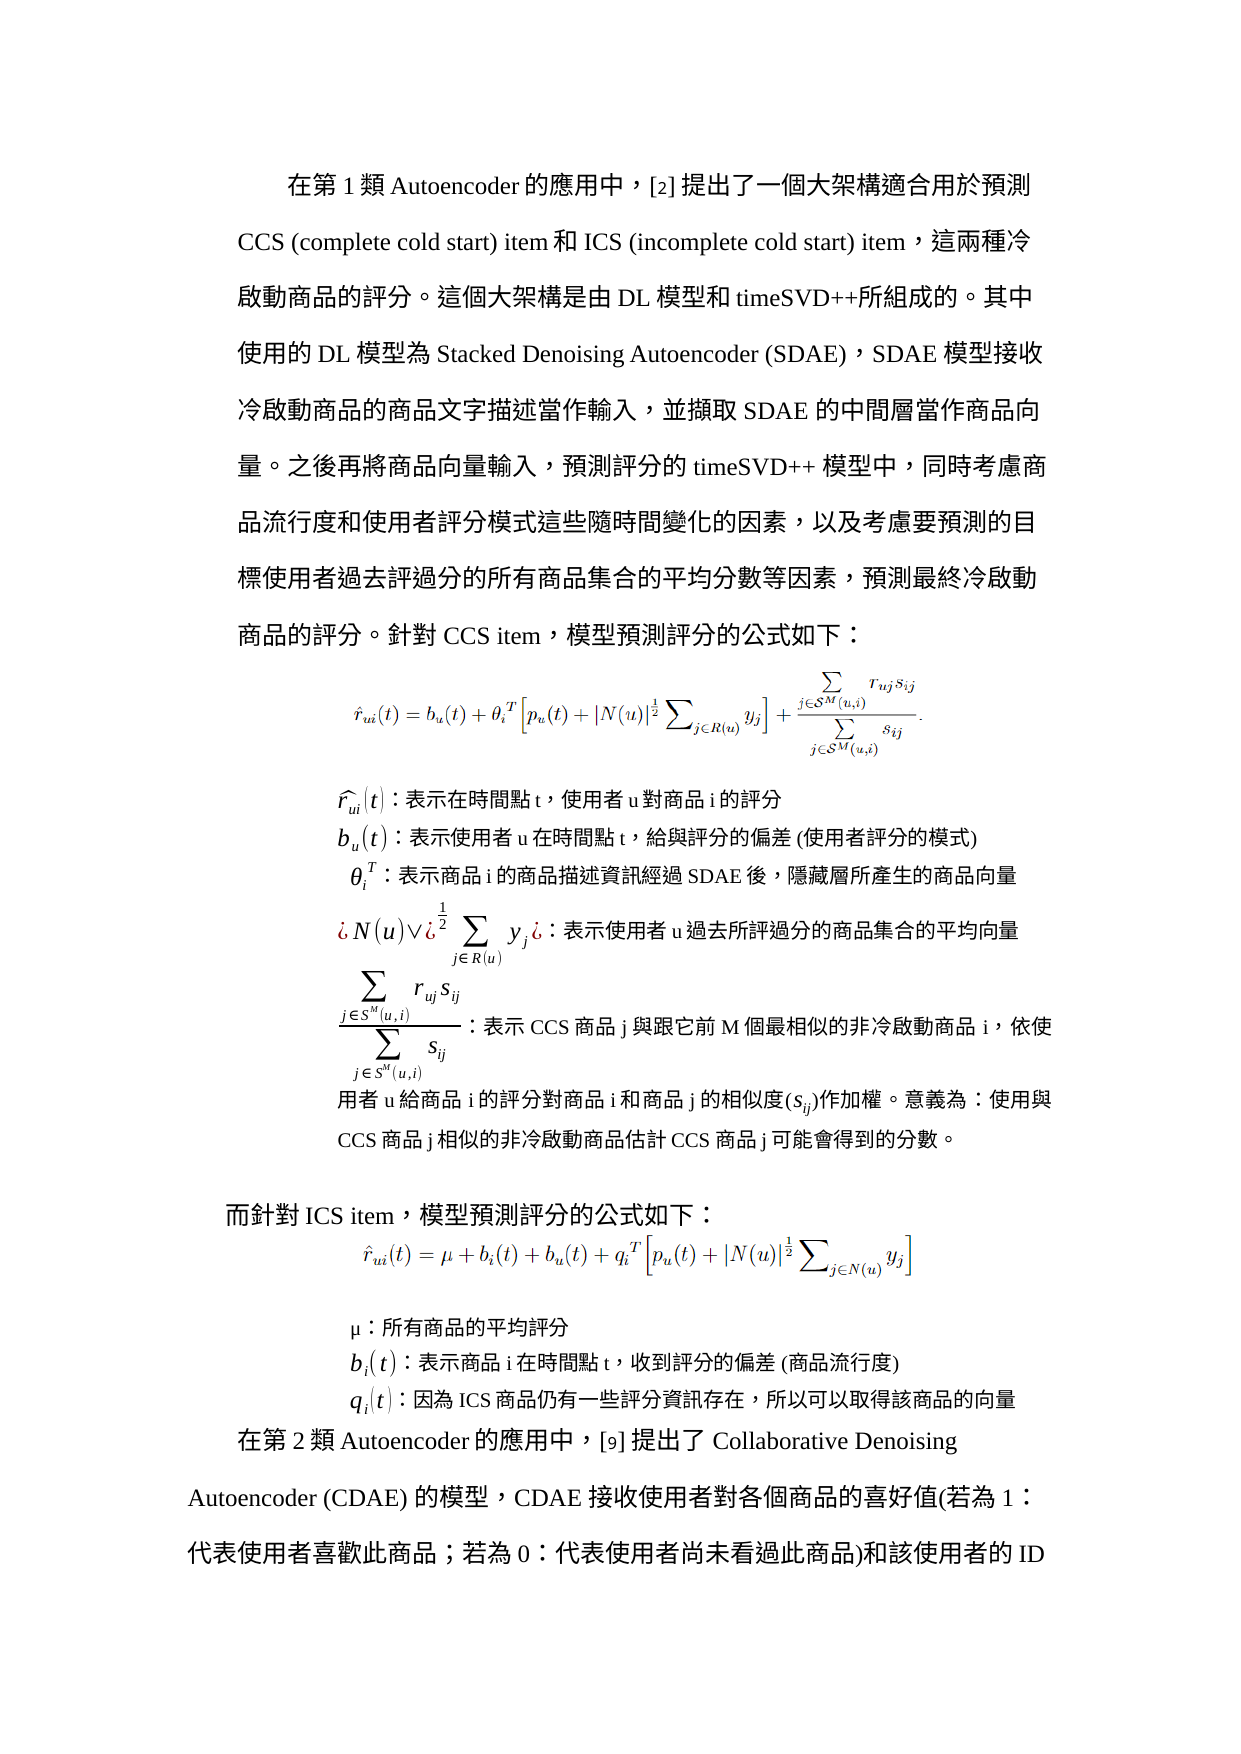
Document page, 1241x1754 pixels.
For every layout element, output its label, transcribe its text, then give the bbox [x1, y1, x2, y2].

list ：因為ICS商品仍有一些評分資訊存在，所以可以取得該商品的向量 [350, 1383, 1053, 1420]
picture [351, 670, 926, 759]
list ：表示在時間點t，使用者u對商品i的評分 [325, 783, 1053, 820]
text 在第1類Autoencoder的應用中，[2] 提出了一個大架構適合用於預測CCS (complete cold start) item和ICS (incomplete cold start) item，這兩種冷啟動商品的評分。這個大架構是由DL模型和timeSVD++所組成的。其中使用的DL模型為 Stacked Denoising Autoencoder (SDAE)，SDAE 模型接收冷啟動商品的商品文字描述當作輸入，並擷取 SDAE 的中間層當作商品向量。之後再將商品向量輸入，預測評分的 timeSVD++ 模型中，同時考慮商品流行度和使用者評分模式這些隨時間變化的因素，以及考慮要預測的目標使用者過去評過分的所有商品集合的平均分數等因素，預測最終冷啟動商品的評分。針對 CCS item，模型預測評分的公式如下： [237, 164, 1053, 652]
list ：表示使用者u過去所評過分的商品集合的平均向量 [325, 895, 1053, 970]
list 而針對ICS item，模型預測評分的公式如下： [225, 1195, 1053, 1233]
list ：表示商品 i在時間點t，收到評分的偏差 (商品流行度) [350, 1345, 1053, 1383]
list ：表示使用者u在時間點t，給與評分的偏差 (使用者評分的模式) [312, 820, 1053, 858]
list ：表示商品i的商品描述資訊經過SDAE後，隱藏層所產生的商品向量 [350, 858, 1053, 895]
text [187, 1420, 1053, 1570]
picture [363, 1232, 915, 1280]
text μ：所有商品的平均評分 [312, 1308, 1053, 1345]
list ：表示CCS商品 j與跟它前M個最相似的非冷啟動商品 i，依使用者u給商品 i的評分對商品i和商品 j的相似度()作加權。意義為：使用與CCS商品 j相似的非冷啟動商品估計CCS 商品j可能會得到的分數。 [337, 970, 1053, 1158]
